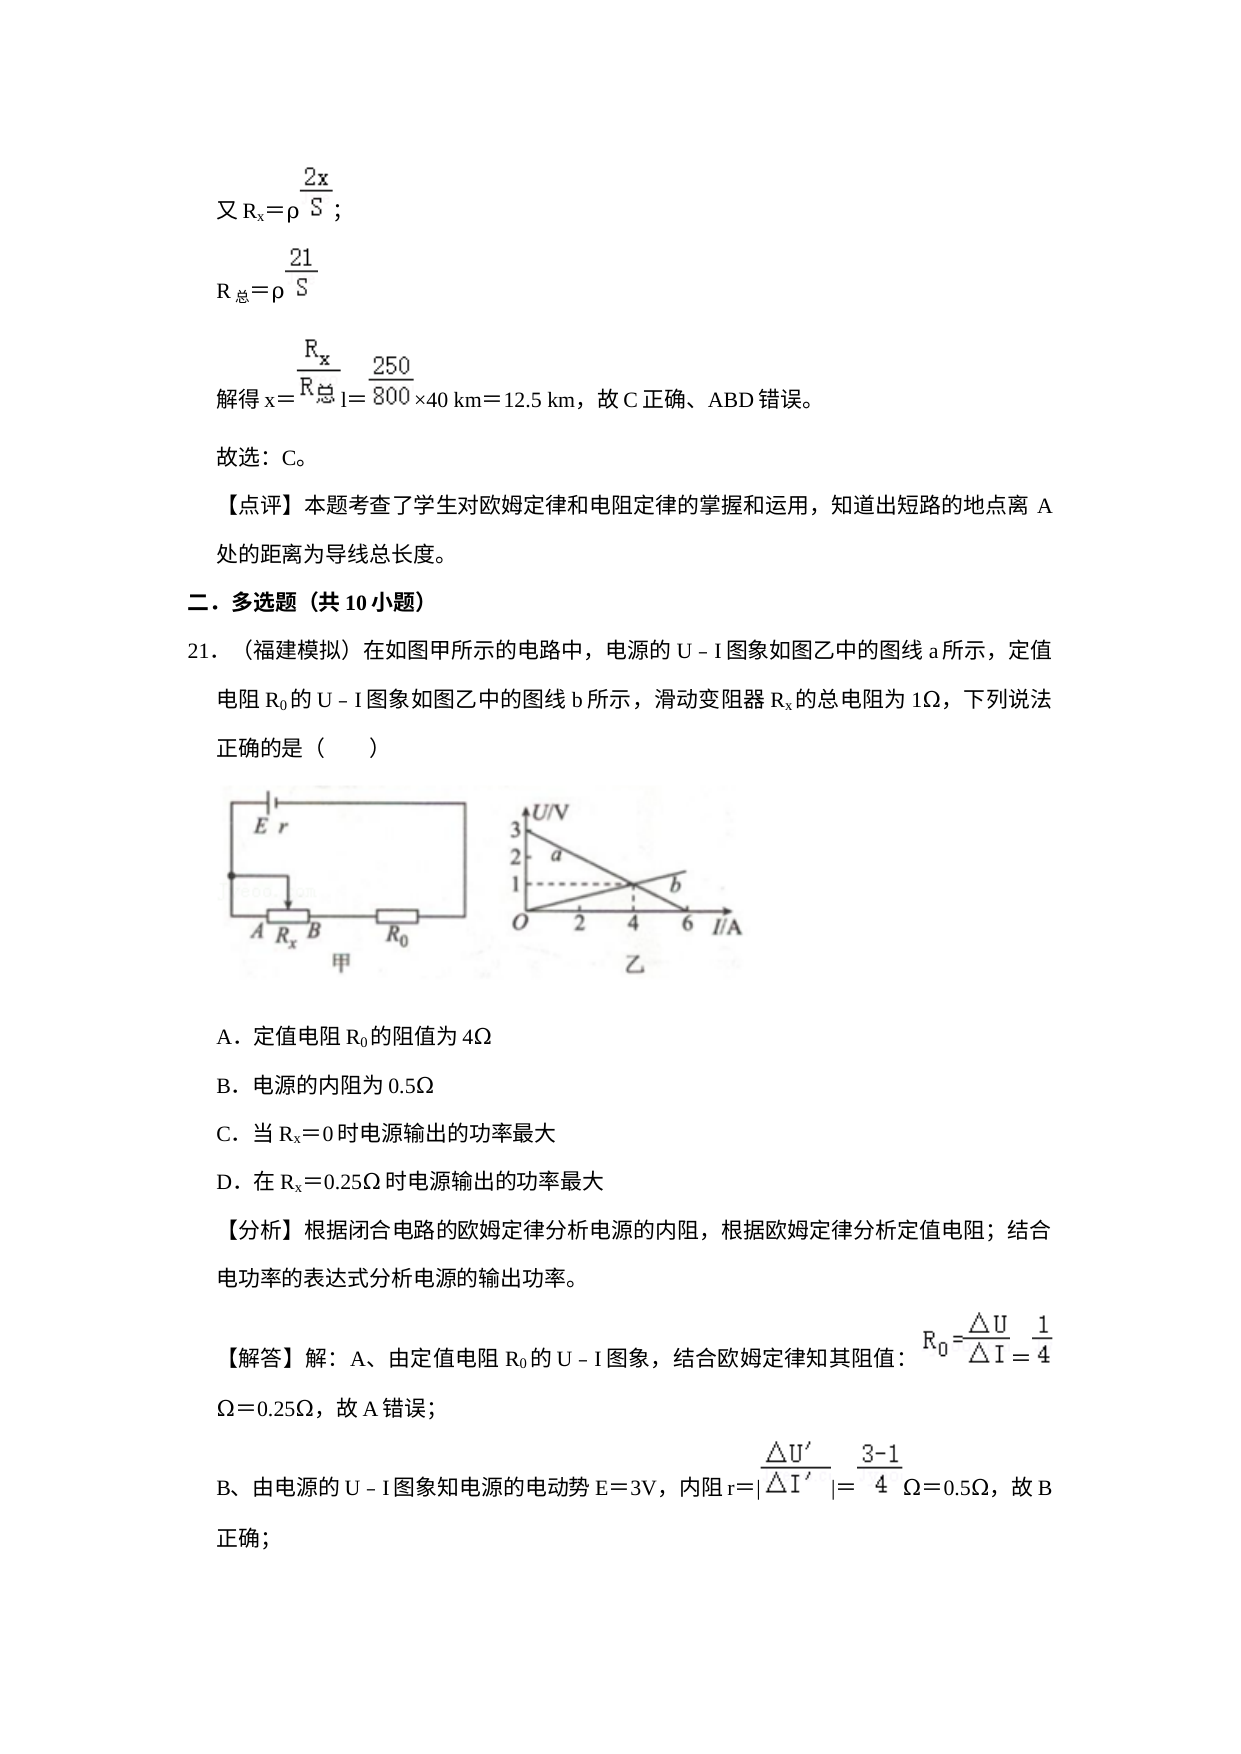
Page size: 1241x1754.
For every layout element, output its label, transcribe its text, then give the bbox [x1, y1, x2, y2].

text 解得x＝l＝×40 km＝12.5 km，故C正确、ABD错误。 [216, 326, 1053, 423]
picture [919, 1311, 1010, 1366]
text B、由电源的U﹣I图象知电源的电动势E＝3V，内阻r＝||＝Ω＝0.5Ω，故B正确； [216, 1439, 1053, 1553]
text 【分析】根据闭合电路的欧姆定律分析电源的内阻，根据欧姆定律分析定值电阻；结合电功率的表达式分析电源的输出功率。 [216, 1212, 1053, 1293]
text C．当Rx＝0时电源输出的功率最大 [187, 1116, 1053, 1148]
text R总＝ρ [216, 243, 1053, 308]
picture [368, 352, 414, 408]
text 21．（福建模拟）在如图甲所示的电路中，电源的U﹣I图象如图乙中的图线a所示，定值电阻R0的U﹣I图象如图乙中的图线b所示，滑动变阻器Rx的总电阻为1Ω，下列说法正确的是（ ） [187, 633, 1053, 763]
text D．在Rx＝0.25Ω时电源输出的功率最大 [187, 1164, 1053, 1196]
picture [296, 335, 341, 408]
text 故选：C。 [216, 439, 1053, 472]
picture [760, 1441, 831, 1496]
text B．电源的内阻为0.5Ω [187, 1067, 1053, 1100]
text 二．多选题（共10小题） [187, 585, 1053, 617]
text 又Rx＝ρ； [216, 162, 1053, 227]
picture [299, 163, 333, 219]
text A．定值电阻R0的阻值为4Ω [187, 1019, 1053, 1051]
text 【解答】解：A、由定值电阻R0的U﹣I图象，结合欧姆定律知其阻值：＝Ω＝0.25Ω，故A错误； [216, 1309, 1053, 1423]
text 【点评】本题考查了学生对欧姆定律和电阻定律的掌握和运用，知道出短路的地点离A处的距离为导线总长度。 [216, 488, 1053, 569]
picture [216, 778, 751, 984]
picture [285, 244, 318, 299]
picture [1032, 1311, 1053, 1366]
picture [857, 1441, 903, 1496]
